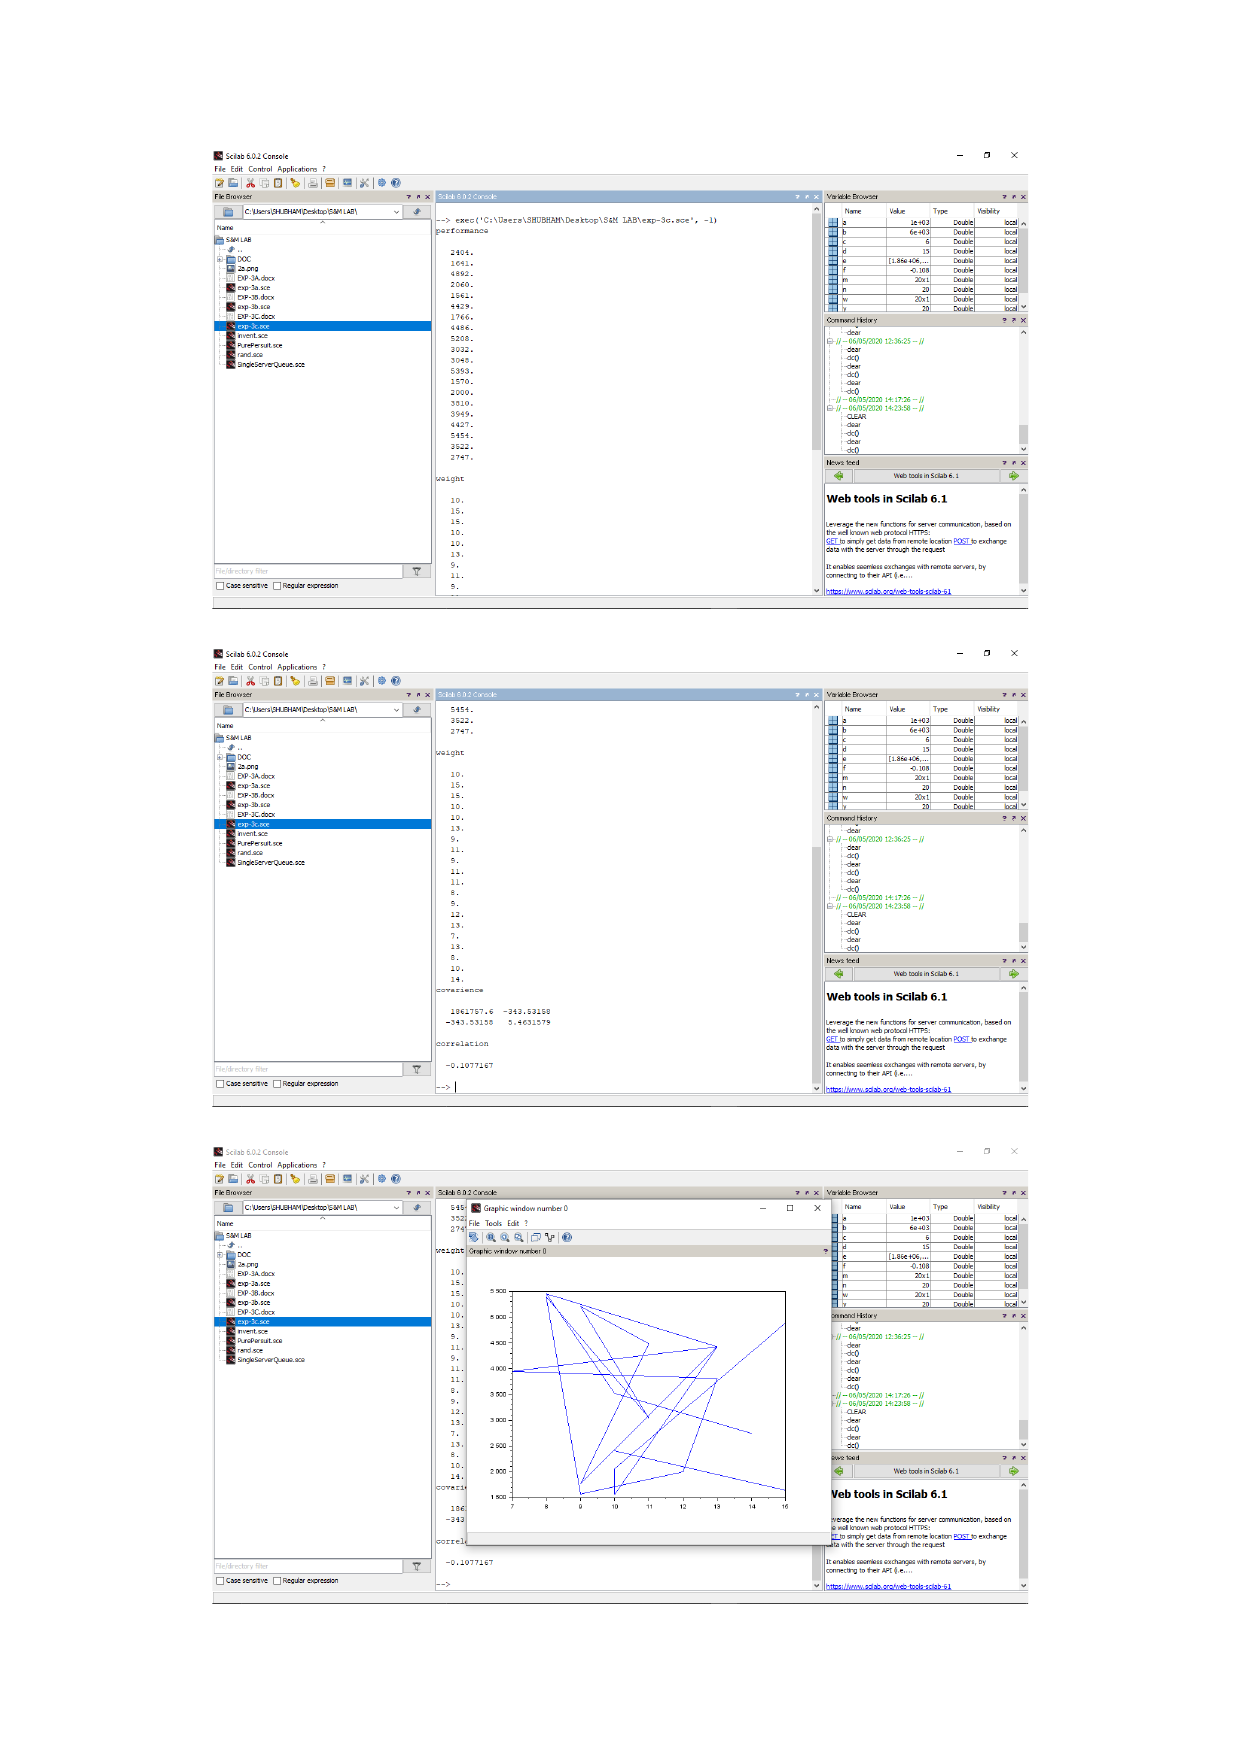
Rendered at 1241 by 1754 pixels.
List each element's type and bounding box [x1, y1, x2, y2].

picture [212, 1145, 1029, 1604]
picture [212, 150, 1029, 609]
picture [212, 647, 1029, 1107]
